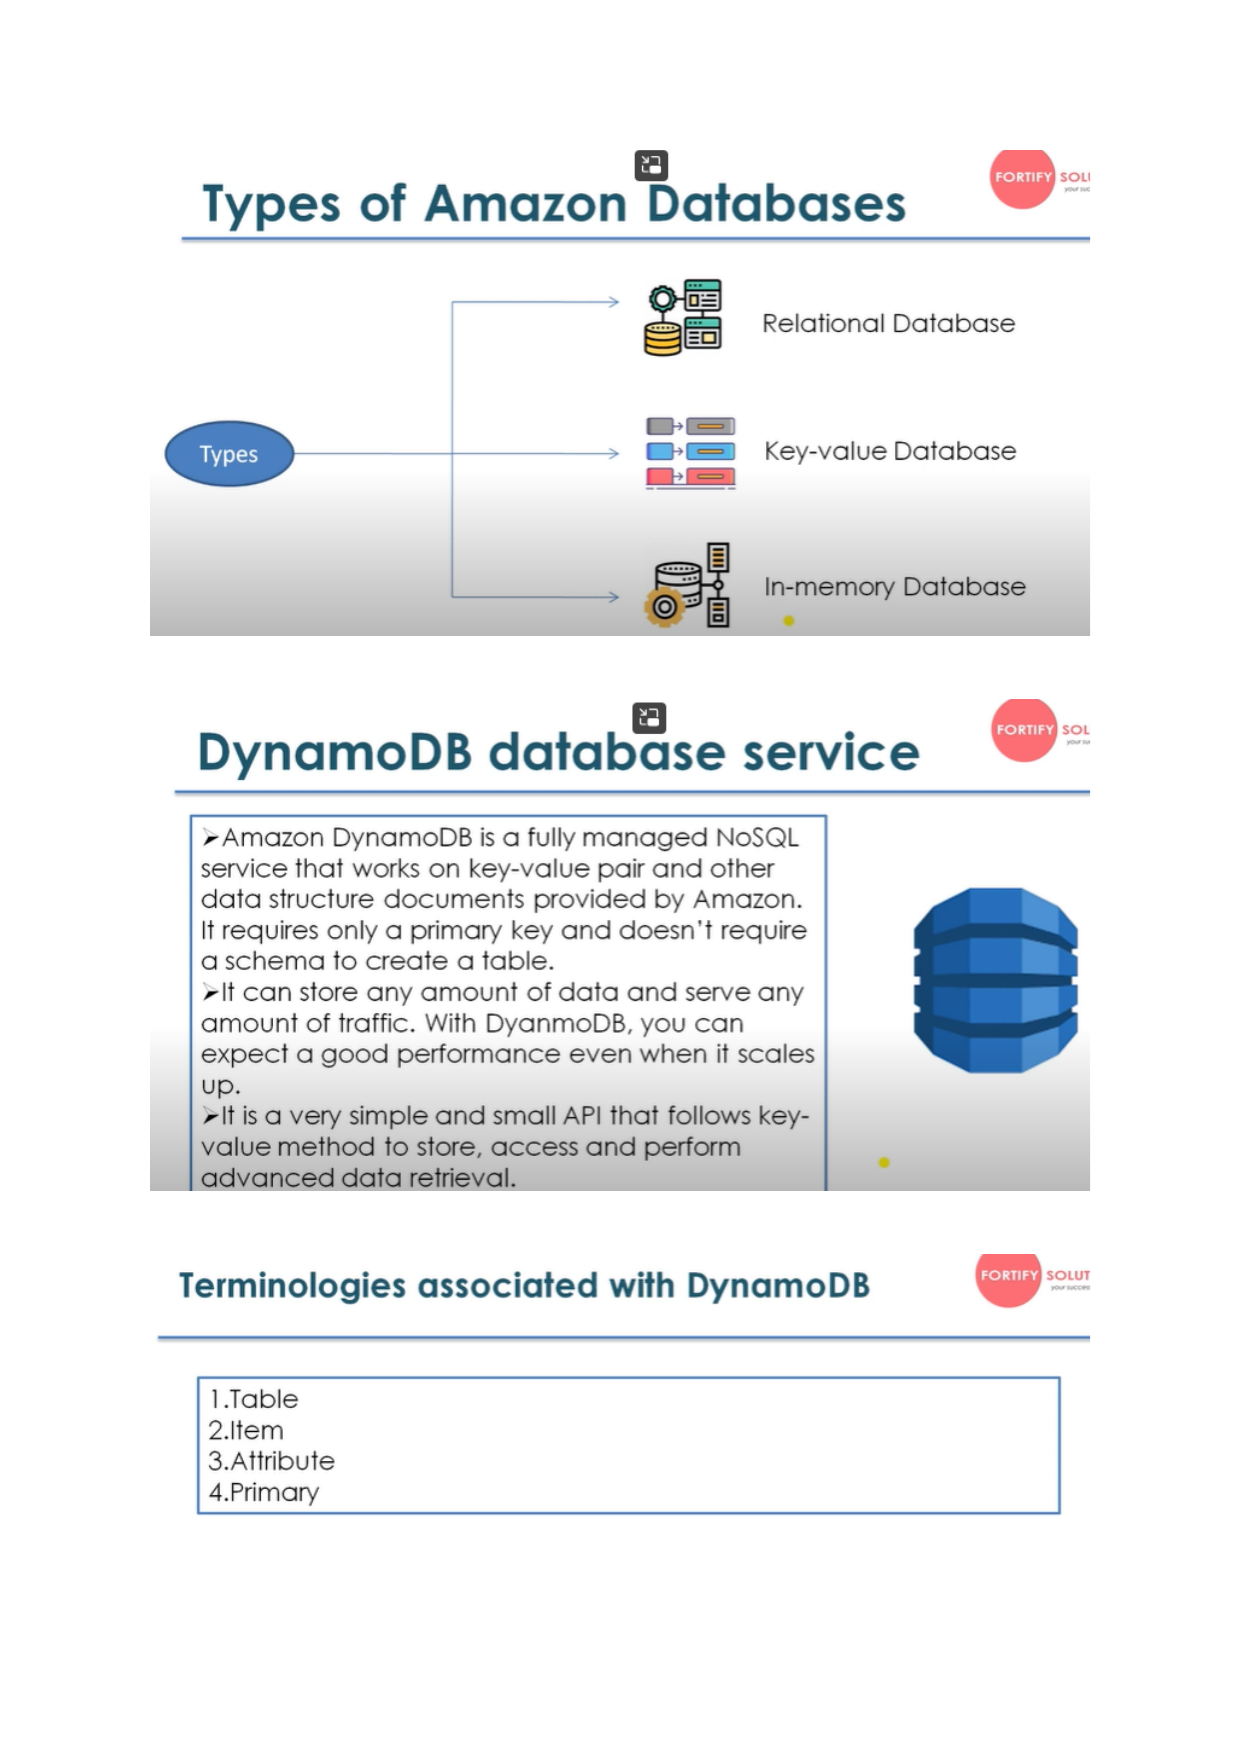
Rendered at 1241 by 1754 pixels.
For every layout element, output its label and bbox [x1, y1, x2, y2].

picture [150, 150, 1091, 636]
picture [150, 1254, 1091, 1598]
picture [150, 699, 1091, 1191]
